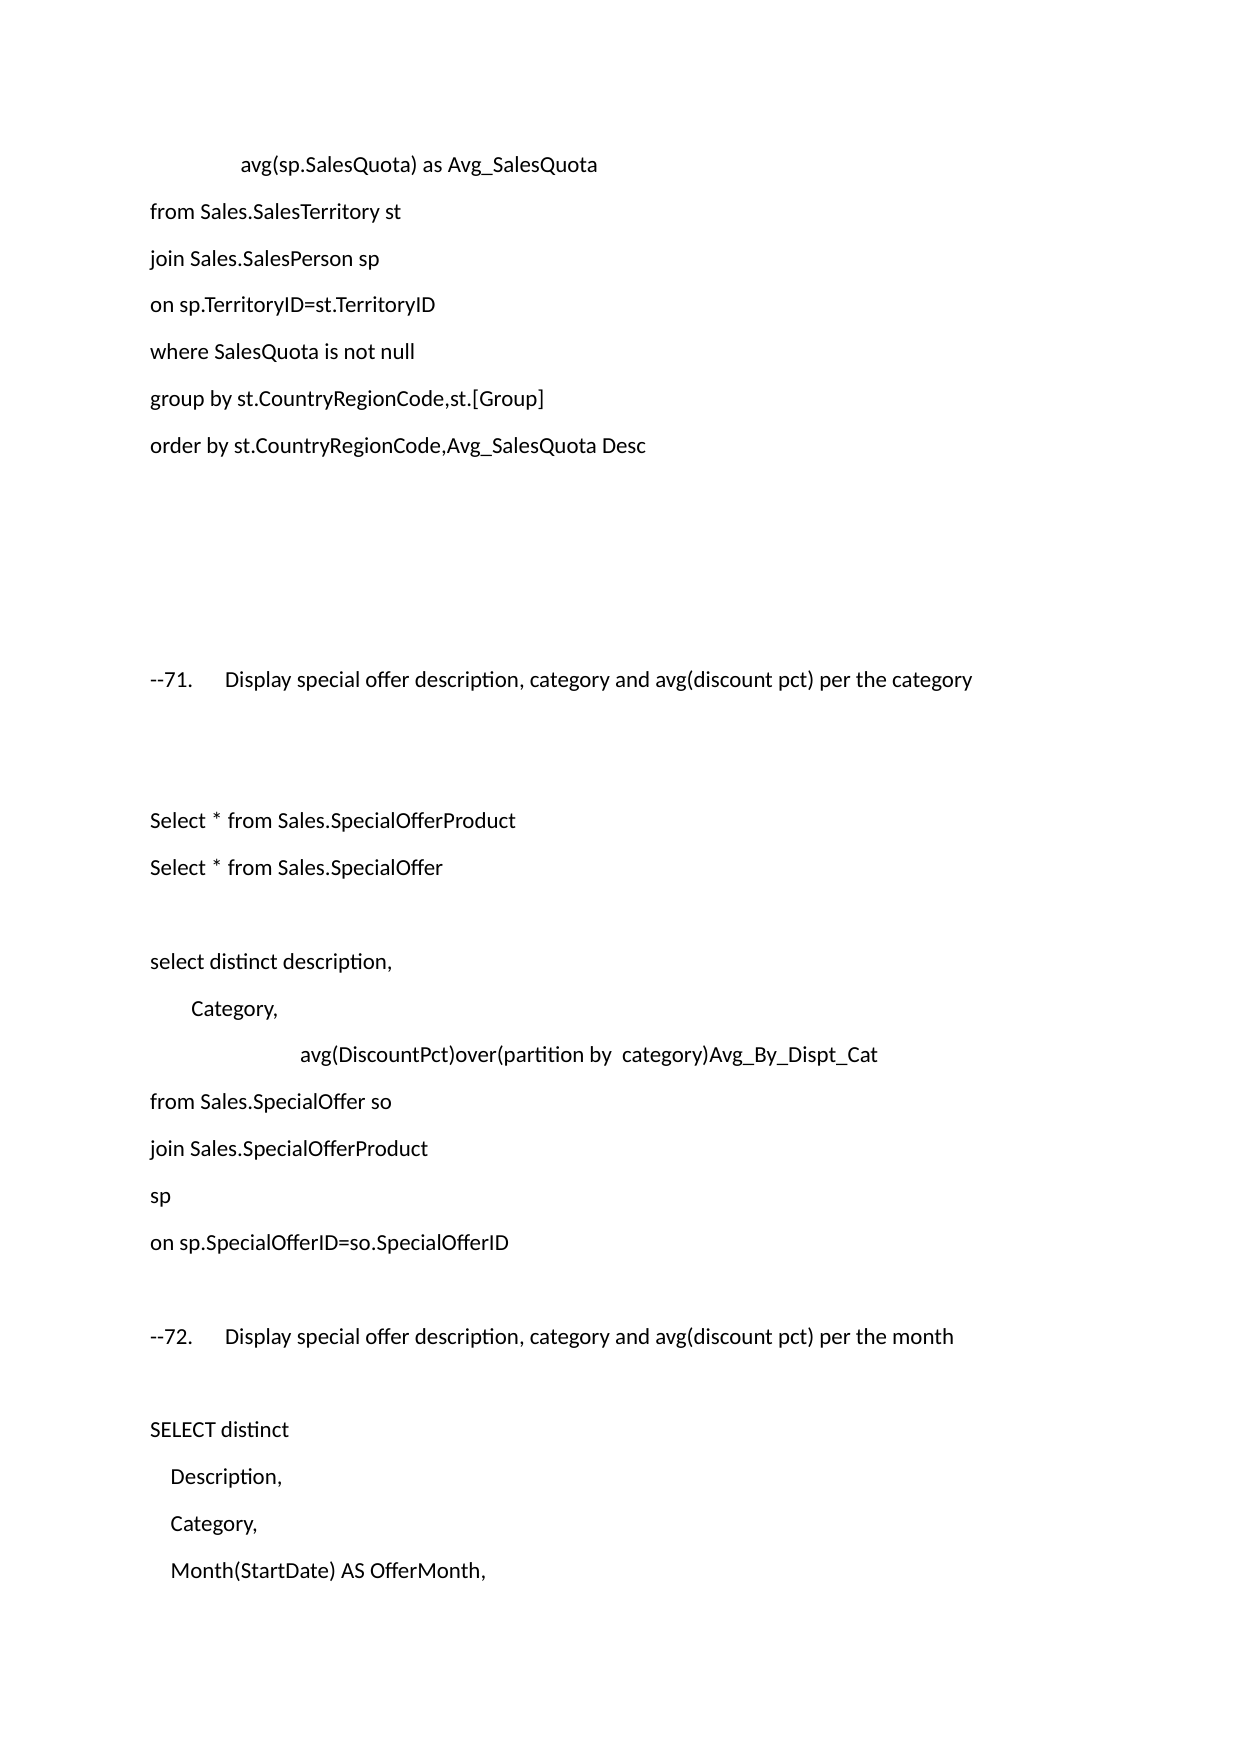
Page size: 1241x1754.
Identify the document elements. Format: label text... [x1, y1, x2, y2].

text Month(StartDate) AS OfferMonth, [150, 1556, 1090, 1584]
text select distinct description, [150, 947, 1090, 975]
text avg(sp.SalesQuota) as Avg_SalesQuota [150, 150, 1090, 178]
text from Sales.SalesTerritory st [150, 197, 1090, 225]
text group by st.CountryRegionCode,st.[Group] [150, 384, 1090, 412]
text from Sales.SpecialOffer so [150, 1087, 1090, 1116]
text Description, [150, 1462, 1090, 1491]
text join Sales.SpecialOfferProduct [150, 1134, 1090, 1162]
text on sp.SpecialOfferID=so.SpecialOfferID [150, 1228, 1090, 1256]
text join Sales.SalesPerson sp [150, 244, 1090, 272]
text --71. Display special offer description, category and avg(discount pct) per the category [150, 666, 1090, 694]
text where SalesQuota is not null [150, 337, 1090, 366]
text Select * from Sales.SpecialOffer [150, 853, 1090, 881]
text Select * from Sales.SpecialOfferProduct [150, 806, 1090, 834]
text Category, [150, 1509, 1090, 1537]
text SELECT distinct [150, 1416, 1090, 1444]
text avg(DiscountPct)over(partition by category)Avg_By_Dispt_Cat [150, 1041, 1090, 1069]
text Category, [150, 994, 1090, 1022]
text --72. Display special offer description, category and avg(discount pct) per the month [150, 1322, 1090, 1350]
text order by st.CountryRegionCode,Avg_SalesQuota Desc [150, 431, 1090, 459]
text sp [150, 1181, 1090, 1209]
text on sp.TerritoryID=st.TerritoryID [150, 291, 1090, 319]
